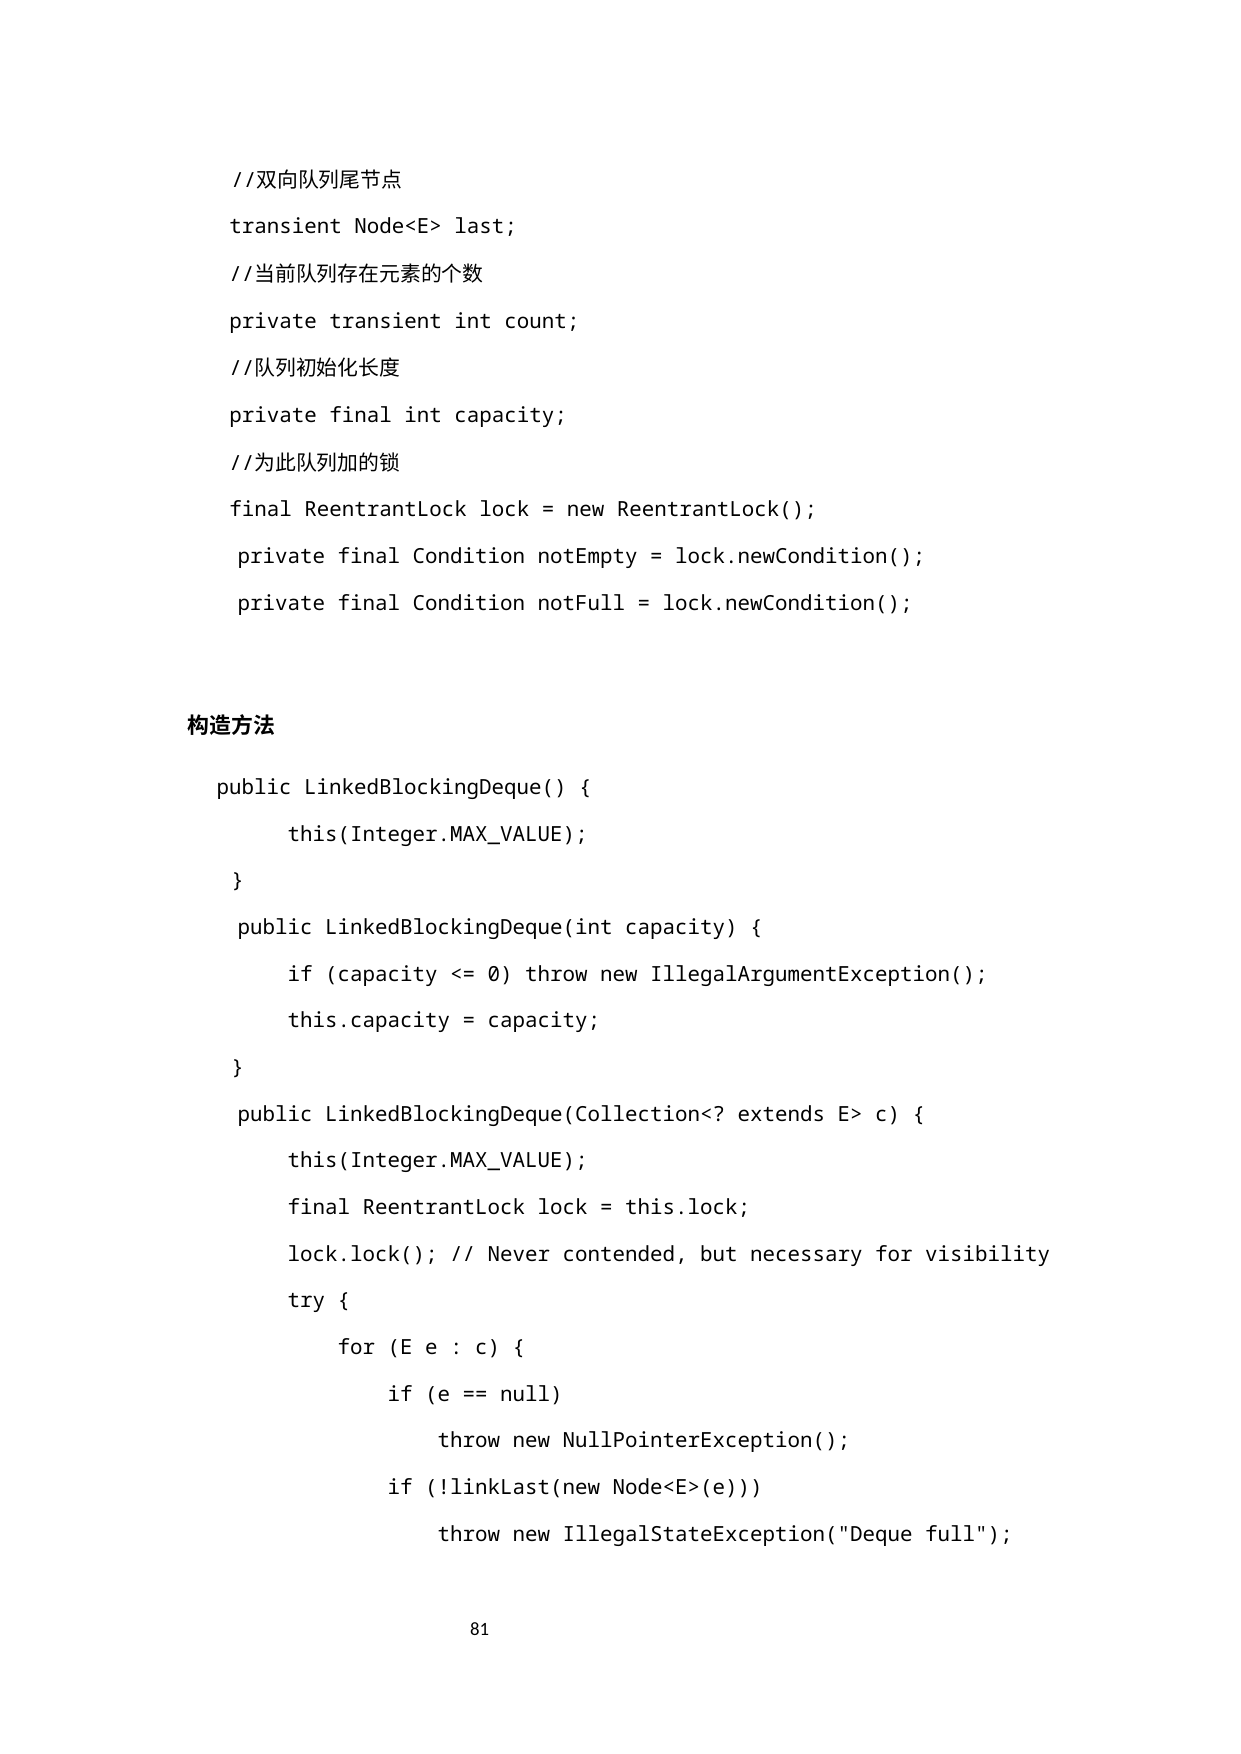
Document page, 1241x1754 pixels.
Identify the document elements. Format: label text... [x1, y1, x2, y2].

text public LinkedBlockingDeque(Collection<? extends E> c) { [187, 1097, 1053, 1129]
text public LinkedBlockingDeque(int capacity) { [187, 910, 1053, 943]
text this.capacity = capacity; [187, 1003, 1053, 1036]
text //为此队列加的锁 [187, 445, 1053, 477]
text private final Condition notFull = lock.newCondition(); [187, 586, 1053, 618]
text transient Node<E> last; [187, 209, 1053, 242]
text for (E e : c) { [187, 1330, 1053, 1363]
text if (e == null) [187, 1377, 1053, 1409]
text } [187, 1050, 1053, 1083]
text if (!linkLast(new Node<E>(e))) [187, 1470, 1053, 1503]
text lock.lock(); // Never contended, but necessary for visibility [187, 1237, 1053, 1269]
text //队列初始化长度 [187, 351, 1053, 383]
text public LinkedBlockingDeque() { [187, 770, 1053, 803]
text private final Condition notEmpty = lock.newCondition(); [187, 539, 1053, 572]
text if (capacity <= 0) throw new IllegalArgumentException(); [187, 957, 1053, 989]
text this(Integer.MAX_VALUE); [187, 1143, 1053, 1176]
text this(Integer.MAX_VALUE); [187, 817, 1053, 849]
text try { [187, 1283, 1053, 1316]
text //双向队列尾节点 [187, 162, 1053, 194]
text //当前队列存在元素的个数 [187, 256, 1053, 289]
text } [187, 863, 1053, 896]
text private final int capacity; [187, 398, 1053, 431]
subtitle 构造方法 [187, 707, 1053, 740]
text final ReentrantLock lock = this.lock; [187, 1190, 1053, 1223]
text final ReentrantLock lock = new ReentrantLock(); [187, 492, 1053, 525]
text throw new IllegalStateException("Deque full"); [187, 1517, 1053, 1549]
text throw new NullPointerException(); [187, 1423, 1053, 1456]
text private transient int count; [187, 304, 1053, 336]
